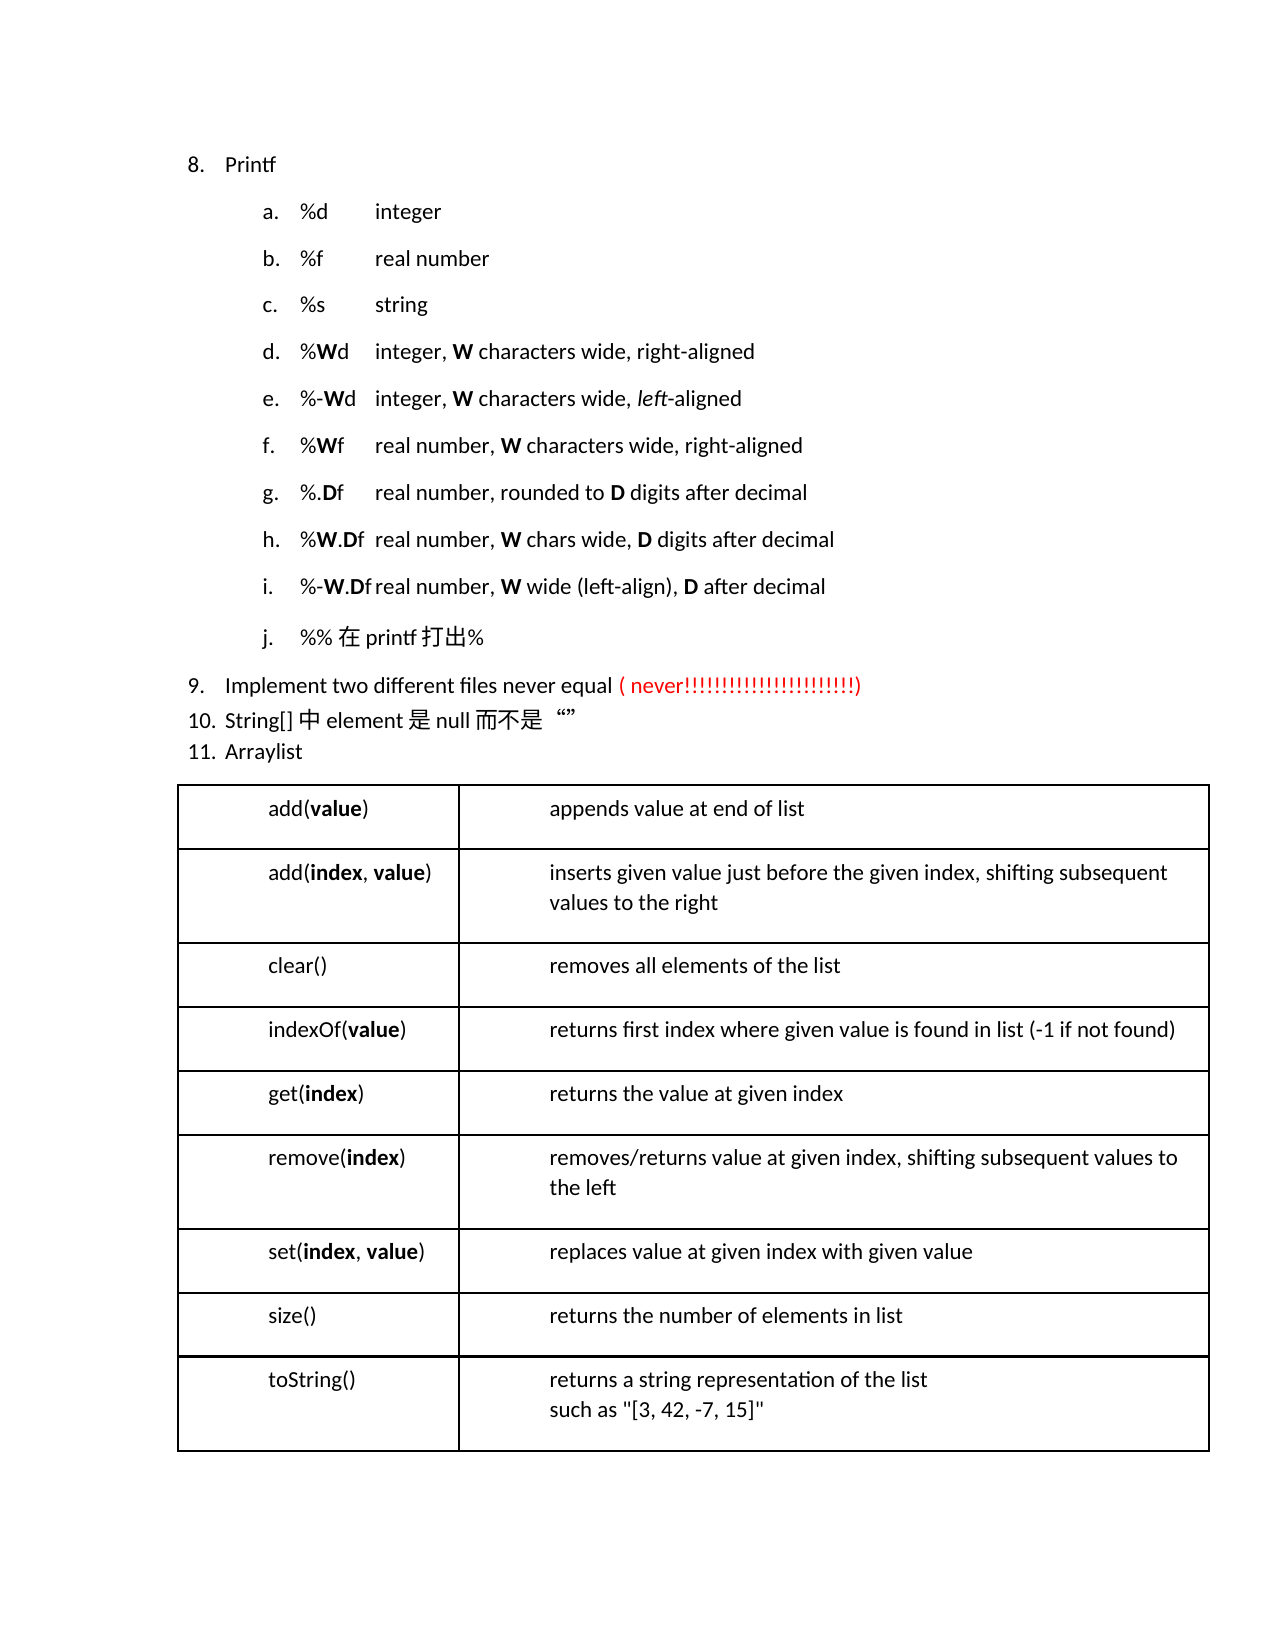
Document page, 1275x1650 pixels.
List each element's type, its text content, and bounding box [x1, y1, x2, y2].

table_cell replaces value at given index with given value [460, 1230, 1208, 1292]
list Arraylist [187, 737, 1125, 765]
table_cell size() [179, 1294, 458, 1355]
list %W.Df real number, W chars wide, D digits after decimal [262, 525, 1125, 553]
list %Wf real number, W characters wide, right-aligned [262, 431, 1125, 459]
table_cell returns a string representation of the list such as "[3, 42, -7, 15]" [460, 1358, 1208, 1449]
list %f real number [262, 244, 1125, 272]
table_cell removes/returns value at given index, shifting subsequent values to the left [460, 1136, 1208, 1228]
table_header appends value at end of list [460, 786, 1208, 848]
list Printf [187, 150, 1125, 178]
list %.Df real number, rounded to D digits after decimal [262, 478, 1125, 506]
table_cell toString() [179, 1358, 458, 1449]
list %-W.Df real number, W wide (left-align), D after decimal [262, 572, 1125, 600]
list %d integer [262, 197, 1125, 225]
table_cell removes all elements of the list [460, 944, 1208, 1006]
list %s string [262, 291, 1125, 319]
list String[] 中element是null而不是“” [187, 701, 1125, 735]
table_header add(value) [179, 786, 458, 848]
table_cell clear() [179, 944, 458, 1006]
table_cell remove(index) [179, 1136, 458, 1228]
table_cell add(index, value) [179, 850, 458, 942]
list %% 在printf打出% [262, 619, 1125, 652]
table_cell set(index, value) [179, 1230, 458, 1292]
list %-Wd integer, W characters wide, left-aligned [262, 384, 1125, 412]
table_cell returns the number of elements in list [460, 1294, 1208, 1355]
list %Wd integer, W characters wide, right-aligned [262, 337, 1125, 366]
list Implement two different files never equal ( never!!!!!!!!!!!!!!!!!!!!!!!) [187, 671, 1125, 699]
table_cell get(index) [179, 1072, 458, 1134]
table_cell returns first index where given value is found in list (-1 if not found) [460, 1008, 1208, 1070]
table_cell inserts given value just before the given index, shifting subsequent values to the right [460, 850, 1208, 942]
table_cell indexOf(value) [179, 1008, 458, 1070]
table_cell returns the value at given index [460, 1072, 1208, 1134]
